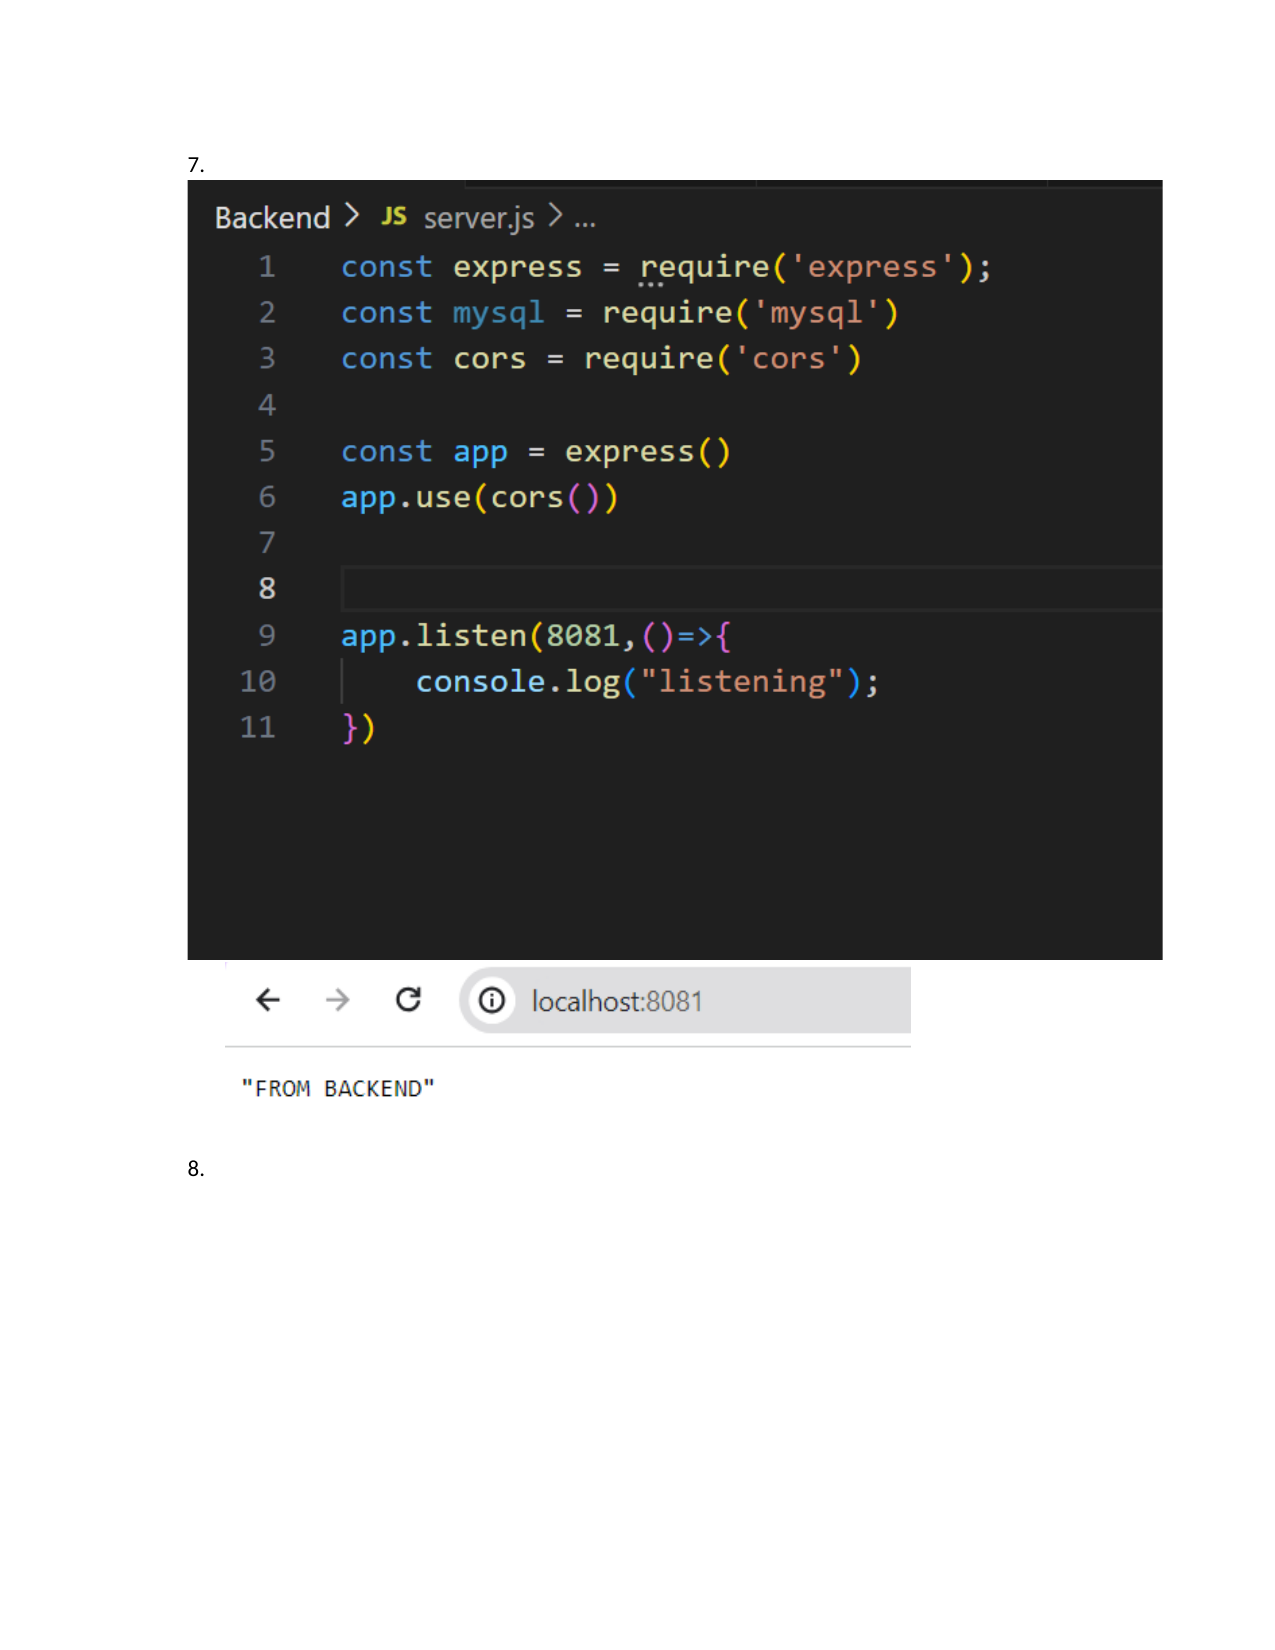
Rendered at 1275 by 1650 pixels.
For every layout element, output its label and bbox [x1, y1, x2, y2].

picture [225, 962, 911, 1177]
picture [187, 180, 1163, 960]
